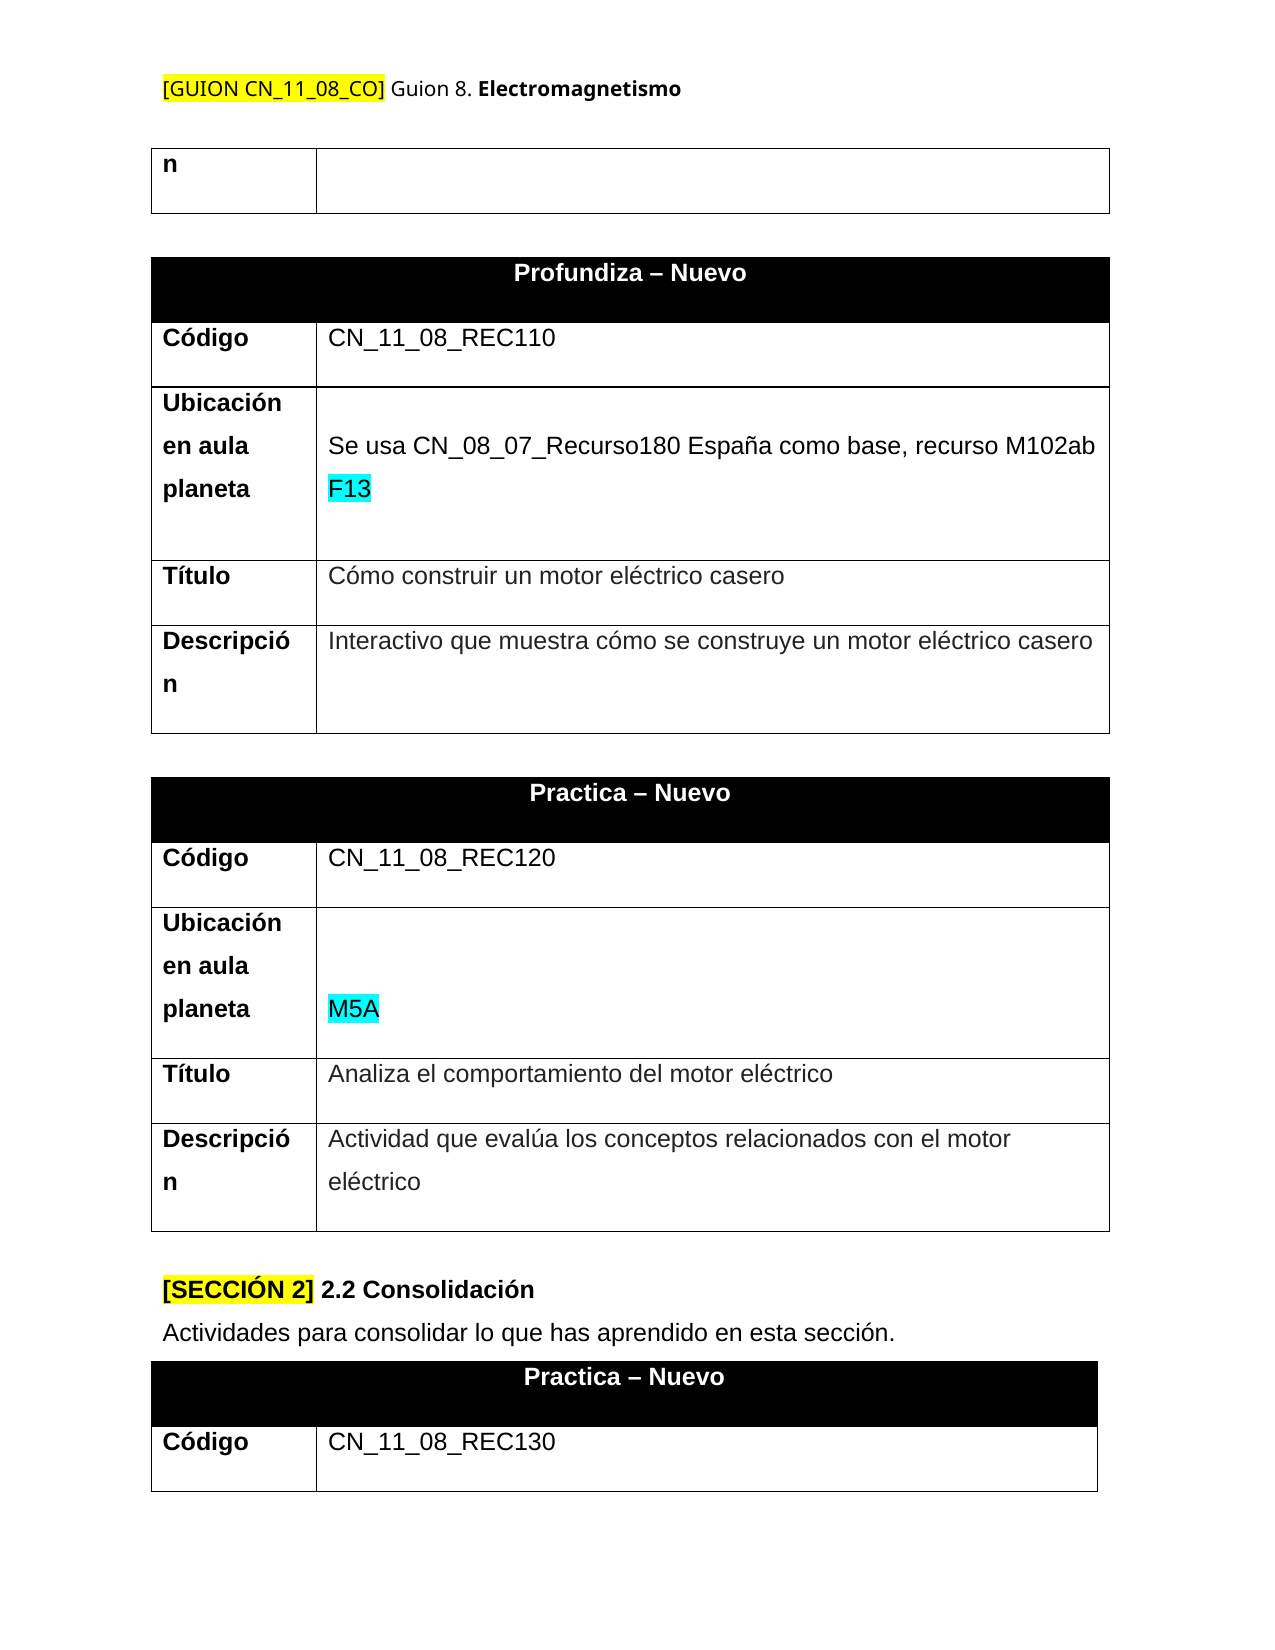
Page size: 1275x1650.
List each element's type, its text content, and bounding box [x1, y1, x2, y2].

table_cell Código [152, 1427, 316, 1491]
table_cell Actividad que evalúa los conceptos relacionados con el motor eléctrico [317, 1124, 1109, 1231]
table_header Profundiza – Nuevo [152, 258, 1109, 322]
table_cell Descripción [152, 626, 316, 733]
table_cell M5A [317, 908, 1109, 1058]
table_cell Interactivo que muestra cómo se construye un motor eléctrico casero [317, 626, 1109, 733]
table_cell Código [152, 843, 316, 907]
table_header Practica – Nuevo [152, 1362, 1097, 1426]
table_cell Cómo construir un motor eléctrico casero [317, 561, 1109, 625]
table_cell CN_11_08_REC130 [317, 1427, 1097, 1491]
table_cell Analiza el comportamiento del motor eléctrico [317, 1059, 1109, 1123]
table_cell CN_11_08_REC120 [317, 843, 1109, 907]
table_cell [317, 149, 1109, 212]
table_cell CN_11_08_REC110 [317, 323, 1109, 386]
table_header Practica – Nuevo [152, 778, 1109, 842]
text Actividades para consolidar lo que has aprendido en esta sección. [162, 1318, 1098, 1347]
table_cell Título [152, 561, 316, 625]
table_cell Descripción [152, 1124, 316, 1231]
table_cell Título [152, 1059, 316, 1123]
table_cell Ubicación en aula planeta [152, 908, 316, 1058]
table_cell Ubicación en aula planeta [152, 388, 316, 560]
table_cell Se usa CN_08_07_Recurso180 España como base, recurso M102ab F13 [317, 388, 1109, 560]
table_cell Descripción [152, 149, 316, 212]
table_cell Código [152, 323, 316, 386]
text [SECCIÓN 2] 2.2 Consolidación [314, 1275, 1098, 1304]
